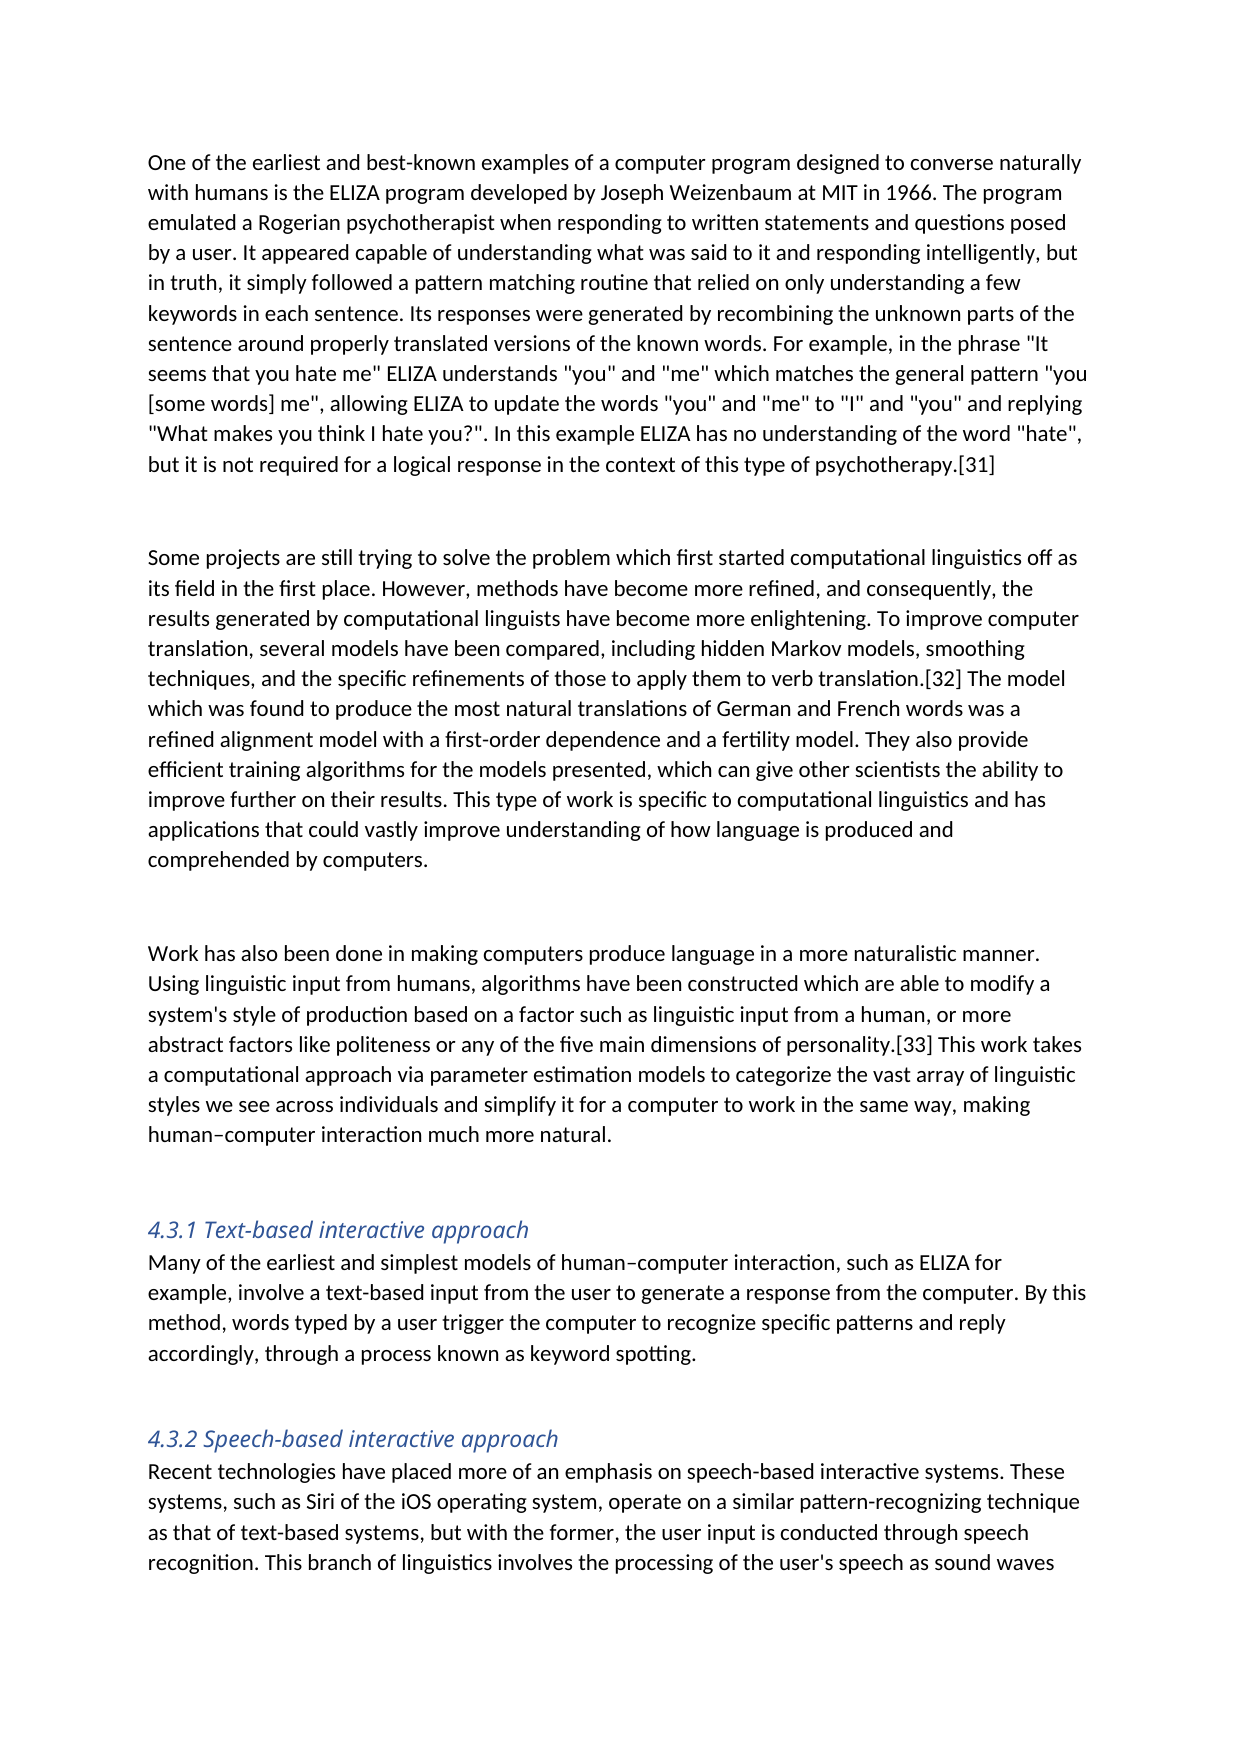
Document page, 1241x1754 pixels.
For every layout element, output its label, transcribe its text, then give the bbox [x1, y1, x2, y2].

text Some projects are still trying to solve the problem which first started computational linguistics off as its field in the first place. However, methods have become more refined, and consequently, the results generated by computational linguists have become more enlightening. To improve computer translation, several models have been compared, including hidden Markov models, smoothing techniques, and the specific refinements of those to apply them to verb translation.[32] The model which was found to produce the most natural translations of German and French words was a refined alignment model with a first-order dependence and a fertility model. They also provide efficient training algorithms for the models presented, which can give other scientists the ability to improve further on their results. This type of work is specific to computational linguistics and has applications that could vastly improve understanding of how language is produced and comprehended by computers. [148, 543, 1093, 873]
text One of the earliest and best-known examples of a computer program designed to converse naturally with humans is the ELIZA program developed by Joseph Weizenbaum at MIT in 1966. The program emulated a Rogerian psychotherapist when responding to written statements and questions posed by a user. It appeared capable of understanding what was said to it and responding intelligently, but in truth, it simply followed a pattern matching routine that relied on only understanding a few keywords in each sentence. Its responses were generated by recombining the unknown parts of the sentence around properly translated versions of the known words. For example, in the phrase "It seems that you hate me" ELIZA understands "you" and "me" which matches the general pattern "you [some words] me", allowing ELIZA to update the words "you" and "me" to "I" and "you" and replying "What makes you think I hate you?". In this example ELIZA has no understanding of the word "hate", but it is not required for a logical response in the context of this type of psychotherapy.[31] [148, 148, 1093, 478]
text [148, 1457, 1093, 1576]
text Many of the earliest and simplest models of human–computer interaction, such as ELIZA for example, involve a text-based input from the user to generate a response from the computer. By this method, words typed by a user trigger the computer to recognize specific patterns and reply accordingly, through a process known as keyword spotting. [148, 1248, 1093, 1367]
subtitle 4.3.1 Text-based interactive approach [148, 1214, 1093, 1246]
subtitle 4.3.2 Speech-based interactive approach [148, 1423, 1093, 1455]
text Work has also been done in making computers produce language in a more naturalistic manner. Using linguistic input from humans, algorithms have been constructed which are able to modify a system's style of production based on a factor such as linguistic input from a human, or more abstract factors like politeness or any of the five main dimensions of personality.[33] This work takes a computational approach via parameter estimation models to categorize the vast array of linguistic styles we see across individuals and simplify it for a computer to work in the same way, making human–computer interaction much more natural. [148, 939, 1093, 1148]
